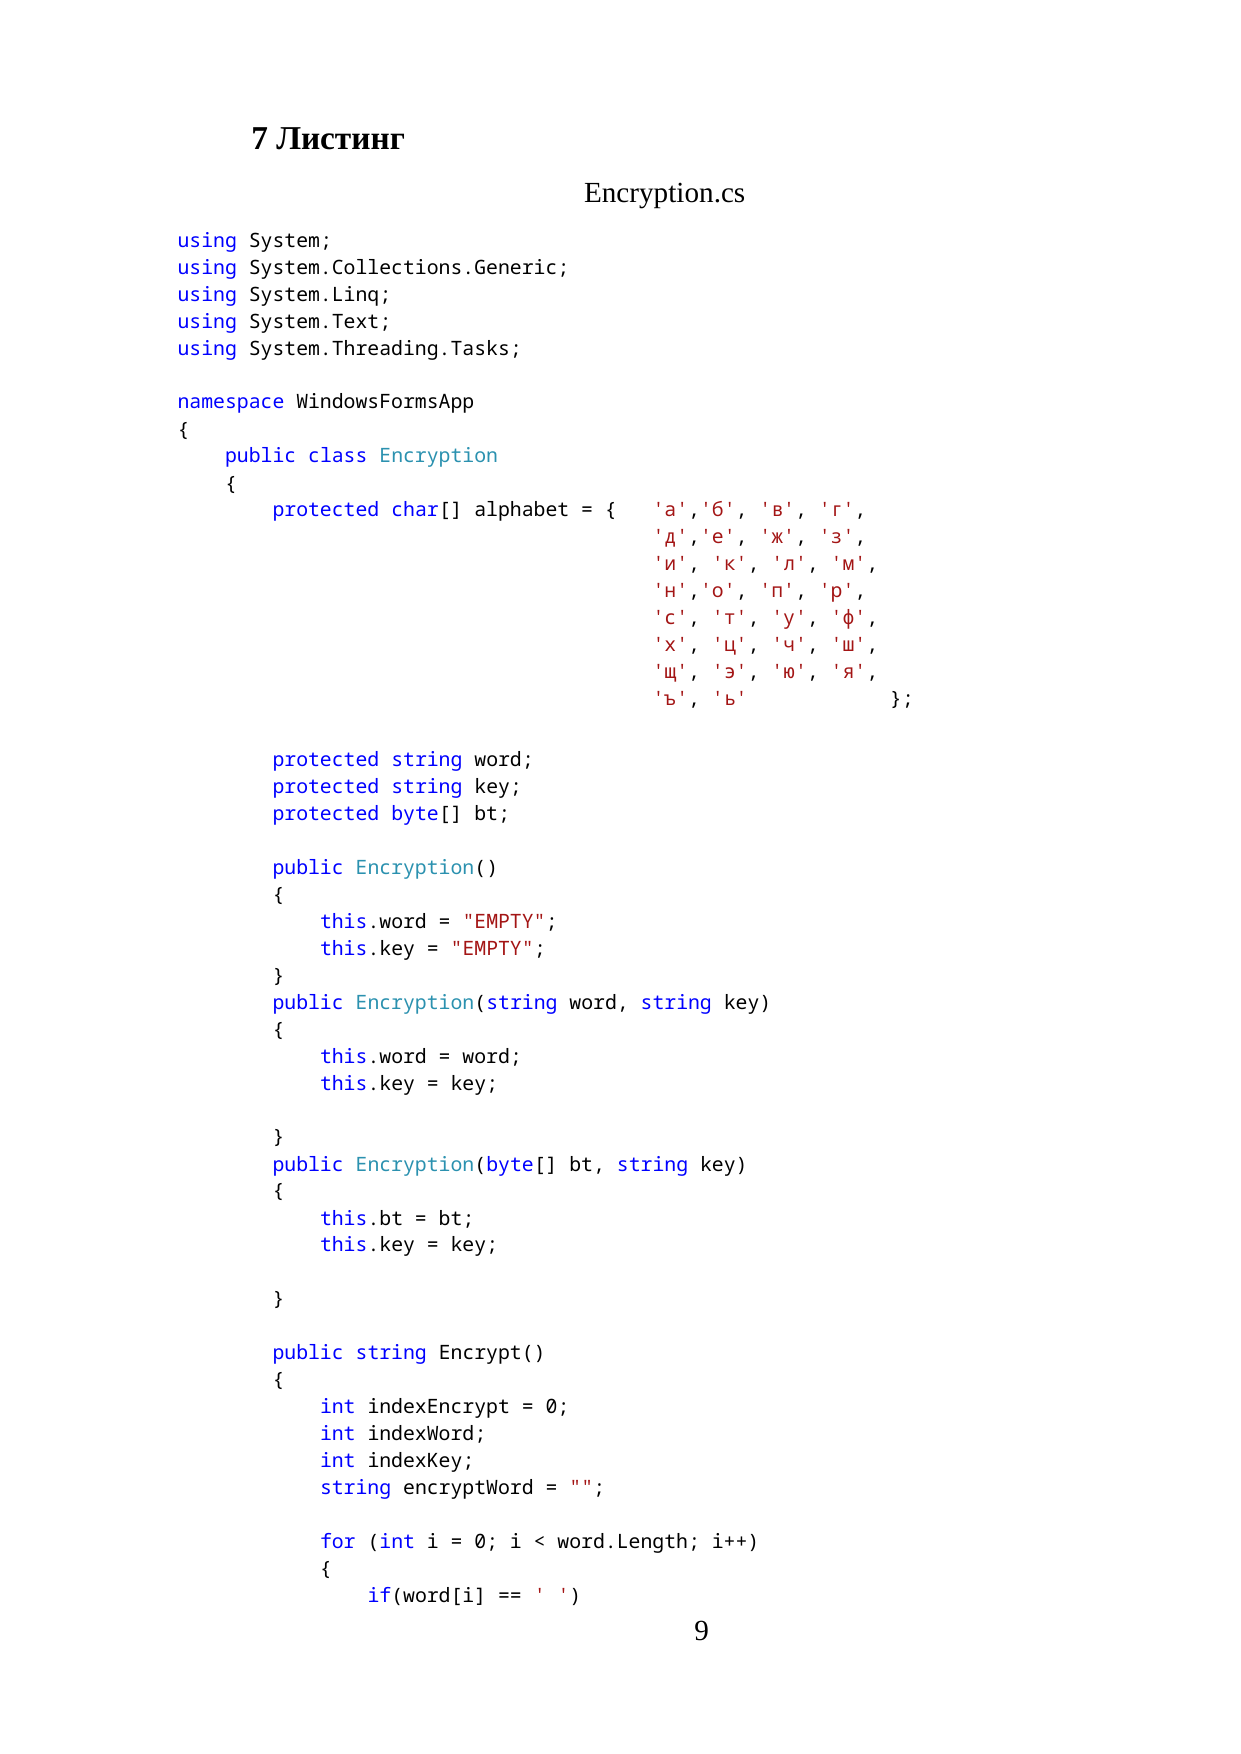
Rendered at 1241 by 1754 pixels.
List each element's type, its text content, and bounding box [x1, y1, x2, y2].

text Encryption.cs [177, 176, 1152, 209]
text using System.Threading.Tasks; [177, 334, 1152, 361]
text this.word = "EMPTY"; [177, 907, 1152, 934]
text using System; [177, 226, 1152, 253]
text namespace WindowsFormsApp [177, 388, 1152, 415]
text { [177, 415, 1152, 442]
subtitle 7 Листинг [177, 118, 1152, 156]
text string encryptWord = ""; [177, 1473, 1152, 1501]
text { [177, 1015, 1152, 1042]
text { [177, 1554, 1152, 1581]
text public Encryption(byte[] bt, string key) [177, 1150, 1152, 1177]
text } [177, 961, 1152, 988]
text this.key = key; [177, 1231, 1152, 1258]
text } [177, 1285, 1152, 1312]
text } [177, 1123, 1152, 1150]
text { [177, 469, 1152, 496]
text protected byte[] bt; [177, 799, 1152, 826]
text if(word[i] == ' ') [177, 1581, 1152, 1608]
text public Encryption() [177, 853, 1152, 880]
text this.key = key; [177, 1069, 1152, 1096]
text public Encryption(string word, string key) [177, 988, 1152, 1015]
text protected string word; [177, 745, 1152, 772]
text 'ъ', 'ь' }; [177, 684, 1152, 712]
text { [177, 880, 1152, 907]
text { [177, 1366, 1152, 1393]
text using System.Linq; [177, 280, 1152, 307]
text protected string key; [177, 772, 1152, 799]
text 'н','о', 'п', 'р', [177, 577, 1152, 604]
text this.bt = bt; [177, 1204, 1152, 1231]
text public string Encrypt() [177, 1339, 1152, 1366]
text using System.Text; [177, 307, 1152, 334]
text this.key = "EMPTY"; [177, 934, 1152, 961]
text public class Encryption [177, 442, 1152, 469]
text int indexKey; [177, 1447, 1152, 1473]
text this.word = word; [177, 1042, 1152, 1069]
text int indexEncrypt = 0; [177, 1393, 1152, 1419]
text 'щ', 'э', 'ю', 'я', [177, 658, 1152, 684]
text 'д','е', 'ж', 'з', [177, 523, 1152, 550]
text 'и', 'к', 'л', 'м', [177, 550, 1152, 577]
text { [177, 1177, 1152, 1204]
text using System.Collections.Generic; [177, 253, 1152, 280]
text 'х', 'ц', 'ч', 'ш', [177, 631, 1152, 658]
text int indexWord; [177, 1419, 1152, 1447]
text 'с', 'т', 'у', 'ф', [177, 604, 1152, 631]
text protected char[] alphabet = { 'а','б', 'в', 'г', [177, 496, 1152, 523]
text for (int i = 0; i < word.Length; i++) [177, 1527, 1152, 1554]
